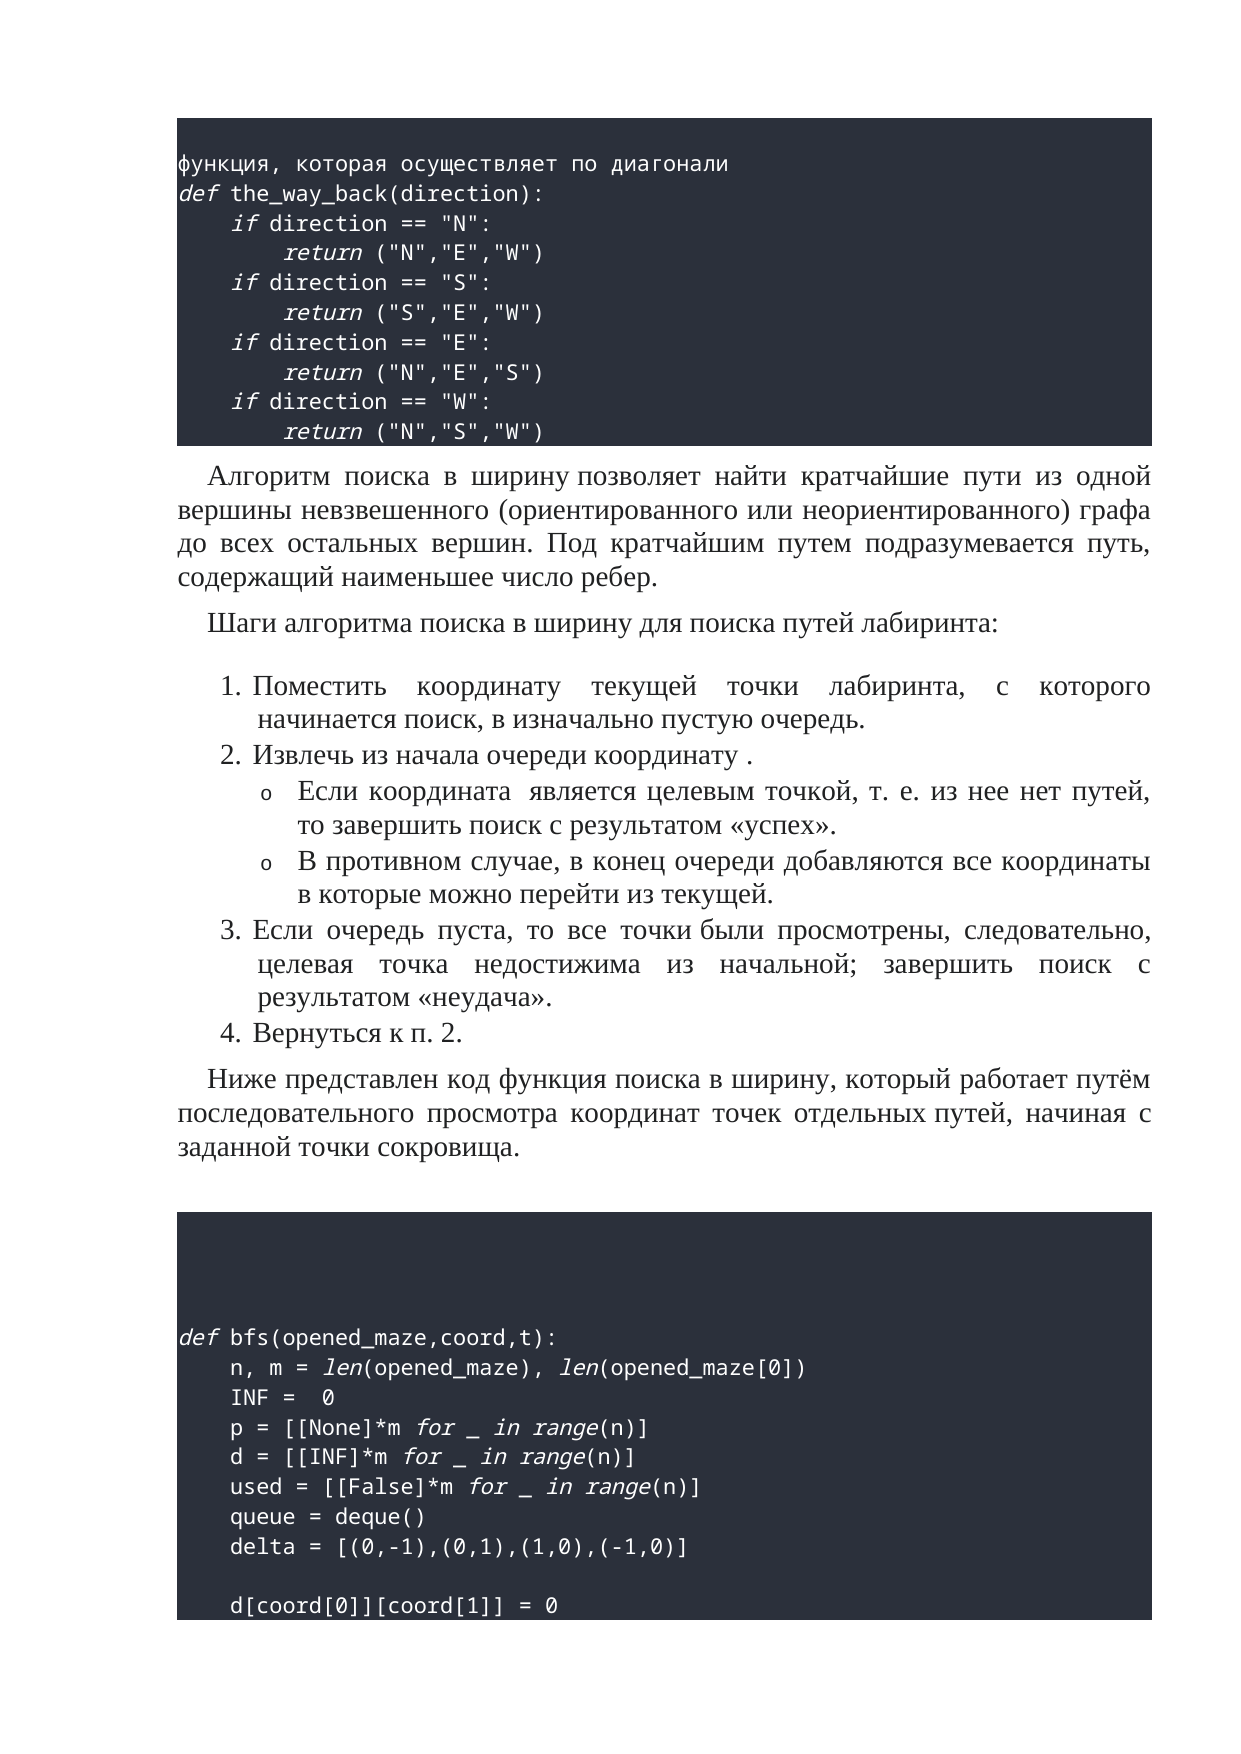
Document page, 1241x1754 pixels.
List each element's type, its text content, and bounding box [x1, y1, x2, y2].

list Поместить координату текущей точки лабиринта, с которого начинается поиск, в изначально пустую очередь. [220, 668, 1152, 735]
text if direction == "E": [177, 327, 1152, 356]
text Ниже представлен код функция поиска в ширину, который работает путём последовательного просмотра координат точек отдельных путей, начиная с заданной точки сокровища {\displaystyle u}. [177, 1062, 1152, 1162]
list В противном случае, в конец очереди добавляются все координаты в {\displaystyle u}которые можно перейти из текущей. [260, 843, 1152, 910]
text d[coord[0]][coord[1]] = 0 [177, 1590, 1152, 1620]
text if direction == "W": [177, 386, 1152, 416]
list Если очередь пуста, то все точки были просмотрены, следовательно, целевая точка недостижима из начальной; завершить поиск с результатом «неудача». [220, 912, 1152, 1013]
text p = [[None]*m for _ in range(n)] [177, 1411, 1152, 1441]
text n, m = len(opened_maze), len(opened_maze[0]) [177, 1352, 1152, 1382]
text delta = [(0,-1),(0,1),(1,0),(-1,0)] [177, 1531, 1152, 1560]
text d = [[INF]*m for _ in range(n)] [177, 1441, 1152, 1471]
text def bfs(opened_maze,coord,t): [177, 1322, 1152, 1352]
text return ("S","E","W") [177, 297, 1152, 327]
text if direction == "N": [177, 207, 1152, 237]
text return ("N","E","S") [177, 356, 1152, 386]
text used = [[False]*m for _ in range(n)] [177, 1471, 1152, 1501]
text queue = deque() [177, 1501, 1152, 1531]
list Если координата {\displaystyle u}является целевым точкой, т. е. из нее нет путей, то завершить поиск с результатом «успех». [260, 773, 1152, 840]
text return ("N","S","W") [177, 416, 1152, 446]
text return ("N","E","W") [177, 237, 1152, 267]
text INF = 0 [177, 1382, 1152, 1411]
text def the_way_back(direction): [177, 178, 1152, 207]
text функция, которая осуществляет по диагонали [177, 148, 1152, 178]
text Алгоритм поиска в ширину позволяет найти кратчайшие пути из одной вершины невзвешенного (ориентированного или неориентированного) графа до всех остальных вершин. Под кратчайшим путем подразумевается путь, содержащий наименьшее число ребер. [177, 458, 1152, 592]
list Вернуться к п. 2. [220, 1016, 1152, 1049]
list Извлечь из начала очереди координату {\displaystyle u}. [220, 737, 1152, 771]
text Шаги алгоритма поиска в ширину для поиска путей лабиринта: [177, 605, 1152, 638]
text if direction == "S": [177, 267, 1152, 297]
